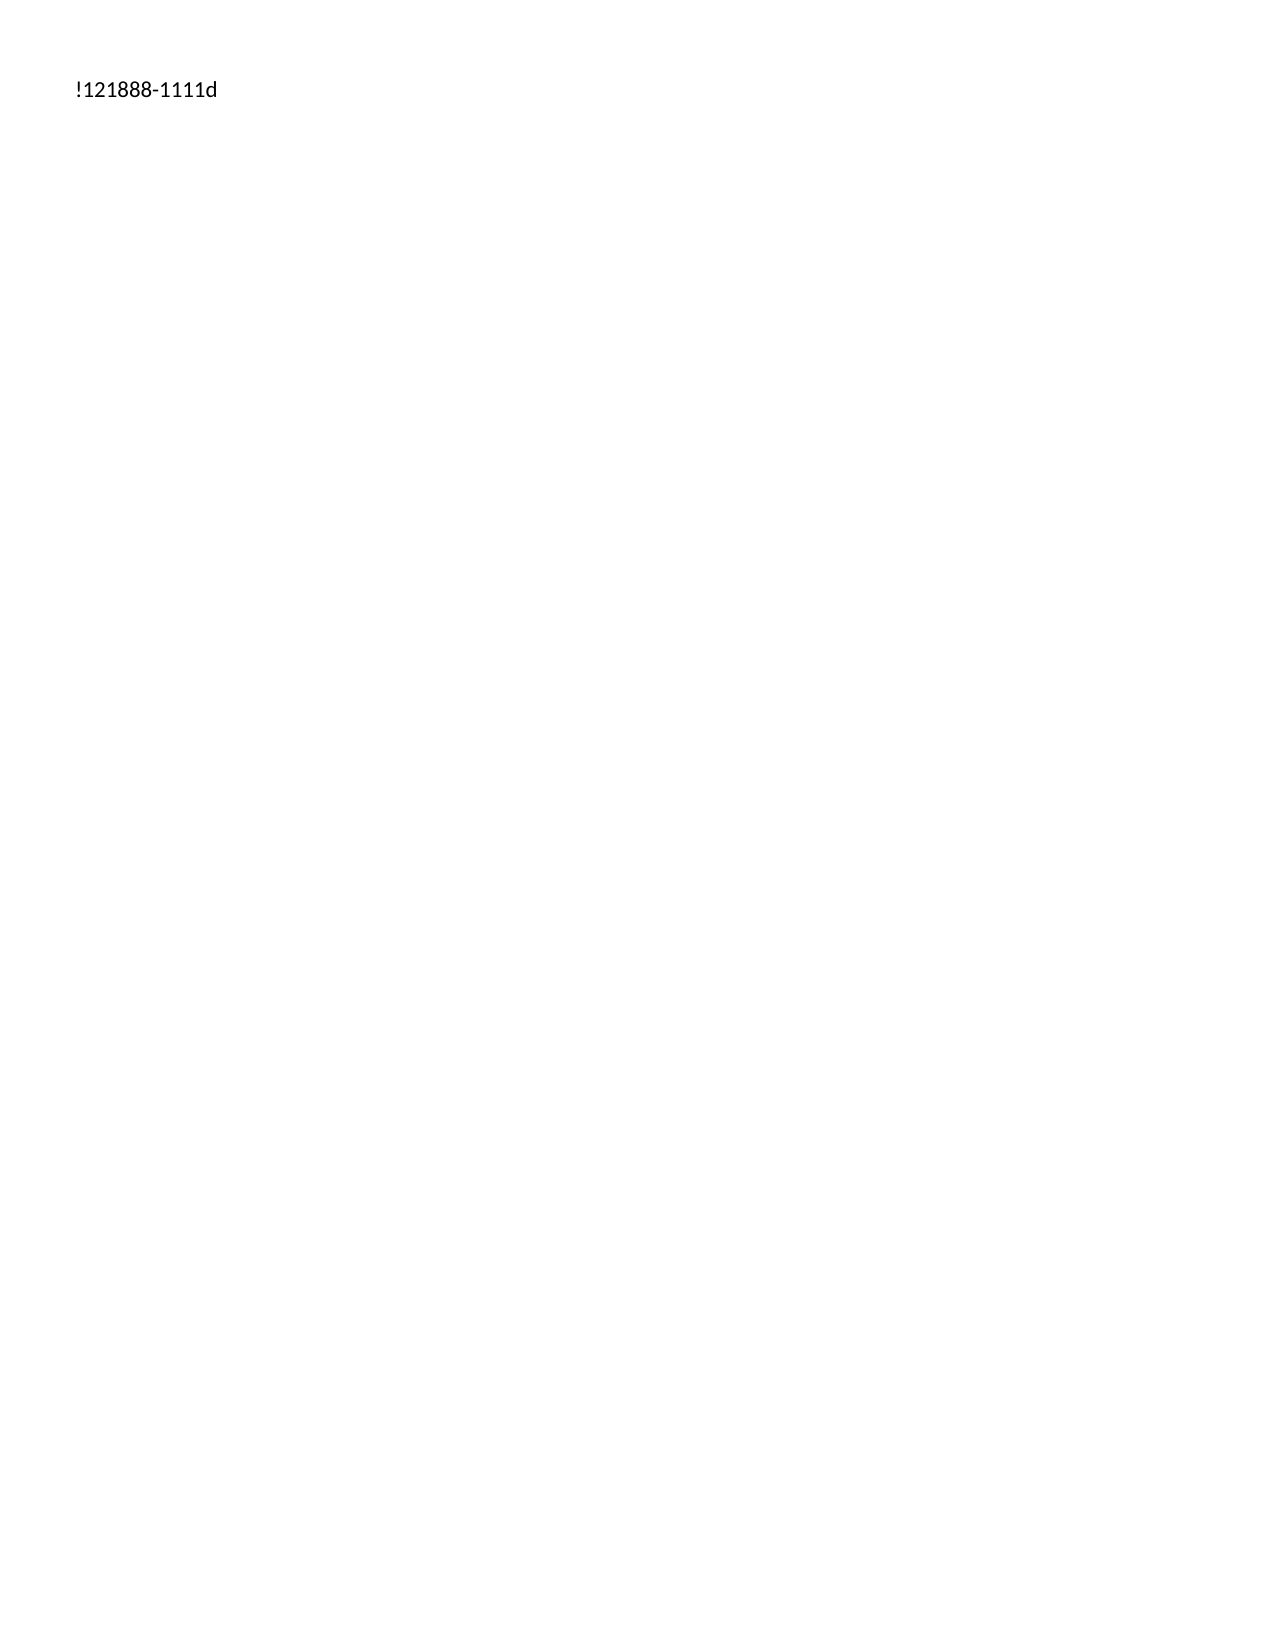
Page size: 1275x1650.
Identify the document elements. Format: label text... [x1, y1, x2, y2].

text !121888-1111d [75, 75, 1200, 103]
